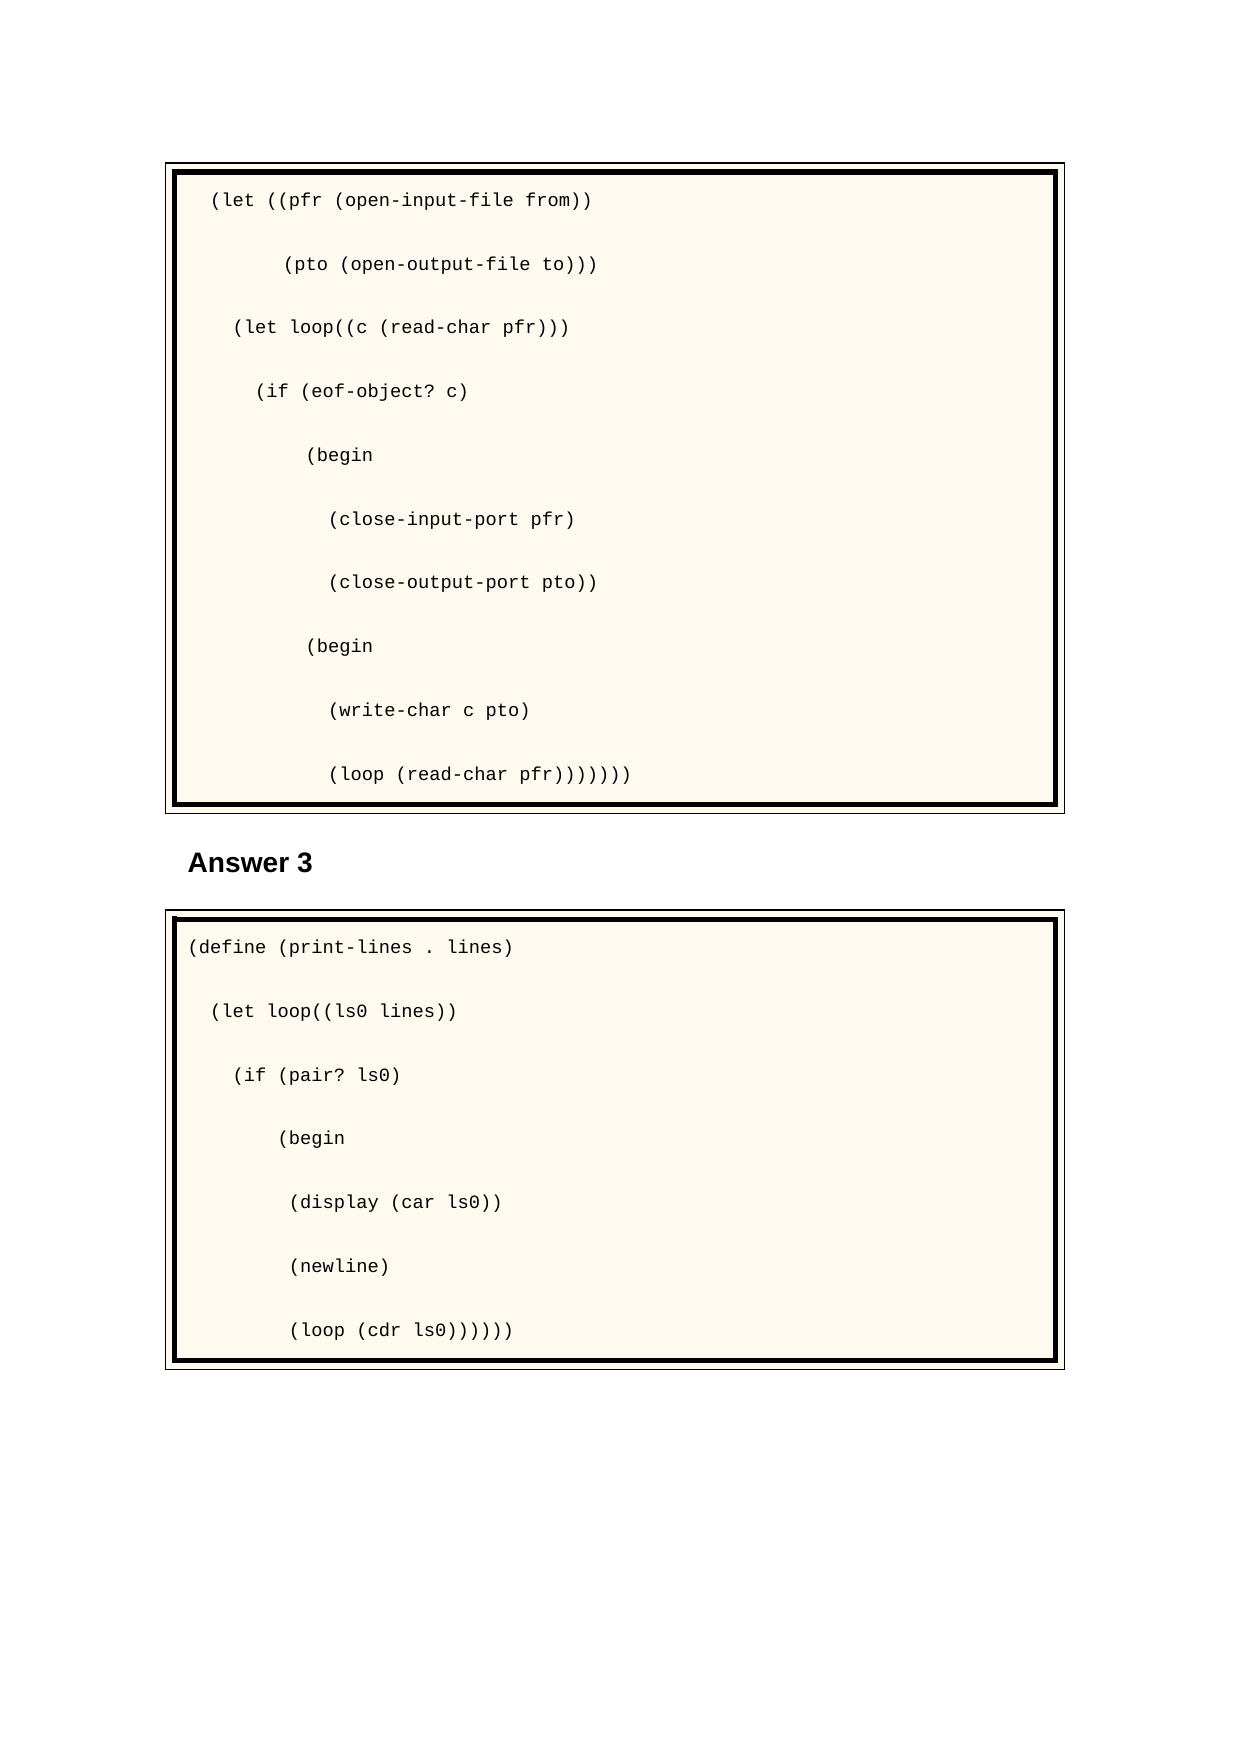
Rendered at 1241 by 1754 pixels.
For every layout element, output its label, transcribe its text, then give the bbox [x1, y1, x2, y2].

text (let ((pfr (open-input-file from)) [166, 164, 1064, 217]
text (if (eof-object? c) [177, 353, 1053, 409]
text (begin [177, 1101, 1053, 1156]
text (newline) [177, 1228, 1053, 1283]
text (define (print-lines . lines) [166, 911, 1064, 965]
text (let loop((ls0 lines)) [177, 973, 1053, 1028]
text (if (pair? ls0) [177, 1037, 1053, 1092]
text Answer 3 [187, 846, 1053, 878]
text (let loop((c (read-char pfr))) [177, 289, 1053, 345]
text (display (car ls0)) [177, 1164, 1053, 1220]
text (write-char c pto) [177, 672, 1053, 727]
text (close-input-port pfr) [177, 481, 1053, 536]
text (begin [177, 417, 1053, 472]
text (begin [177, 608, 1053, 664]
text (loop (cdr ls0)))))) [166, 1292, 1064, 1369]
text (close-output-port pto)) [177, 544, 1053, 600]
text (loop (read-char pfr))))))) [166, 736, 1064, 813]
text (pto (open-output-file to))) [177, 226, 1053, 281]
